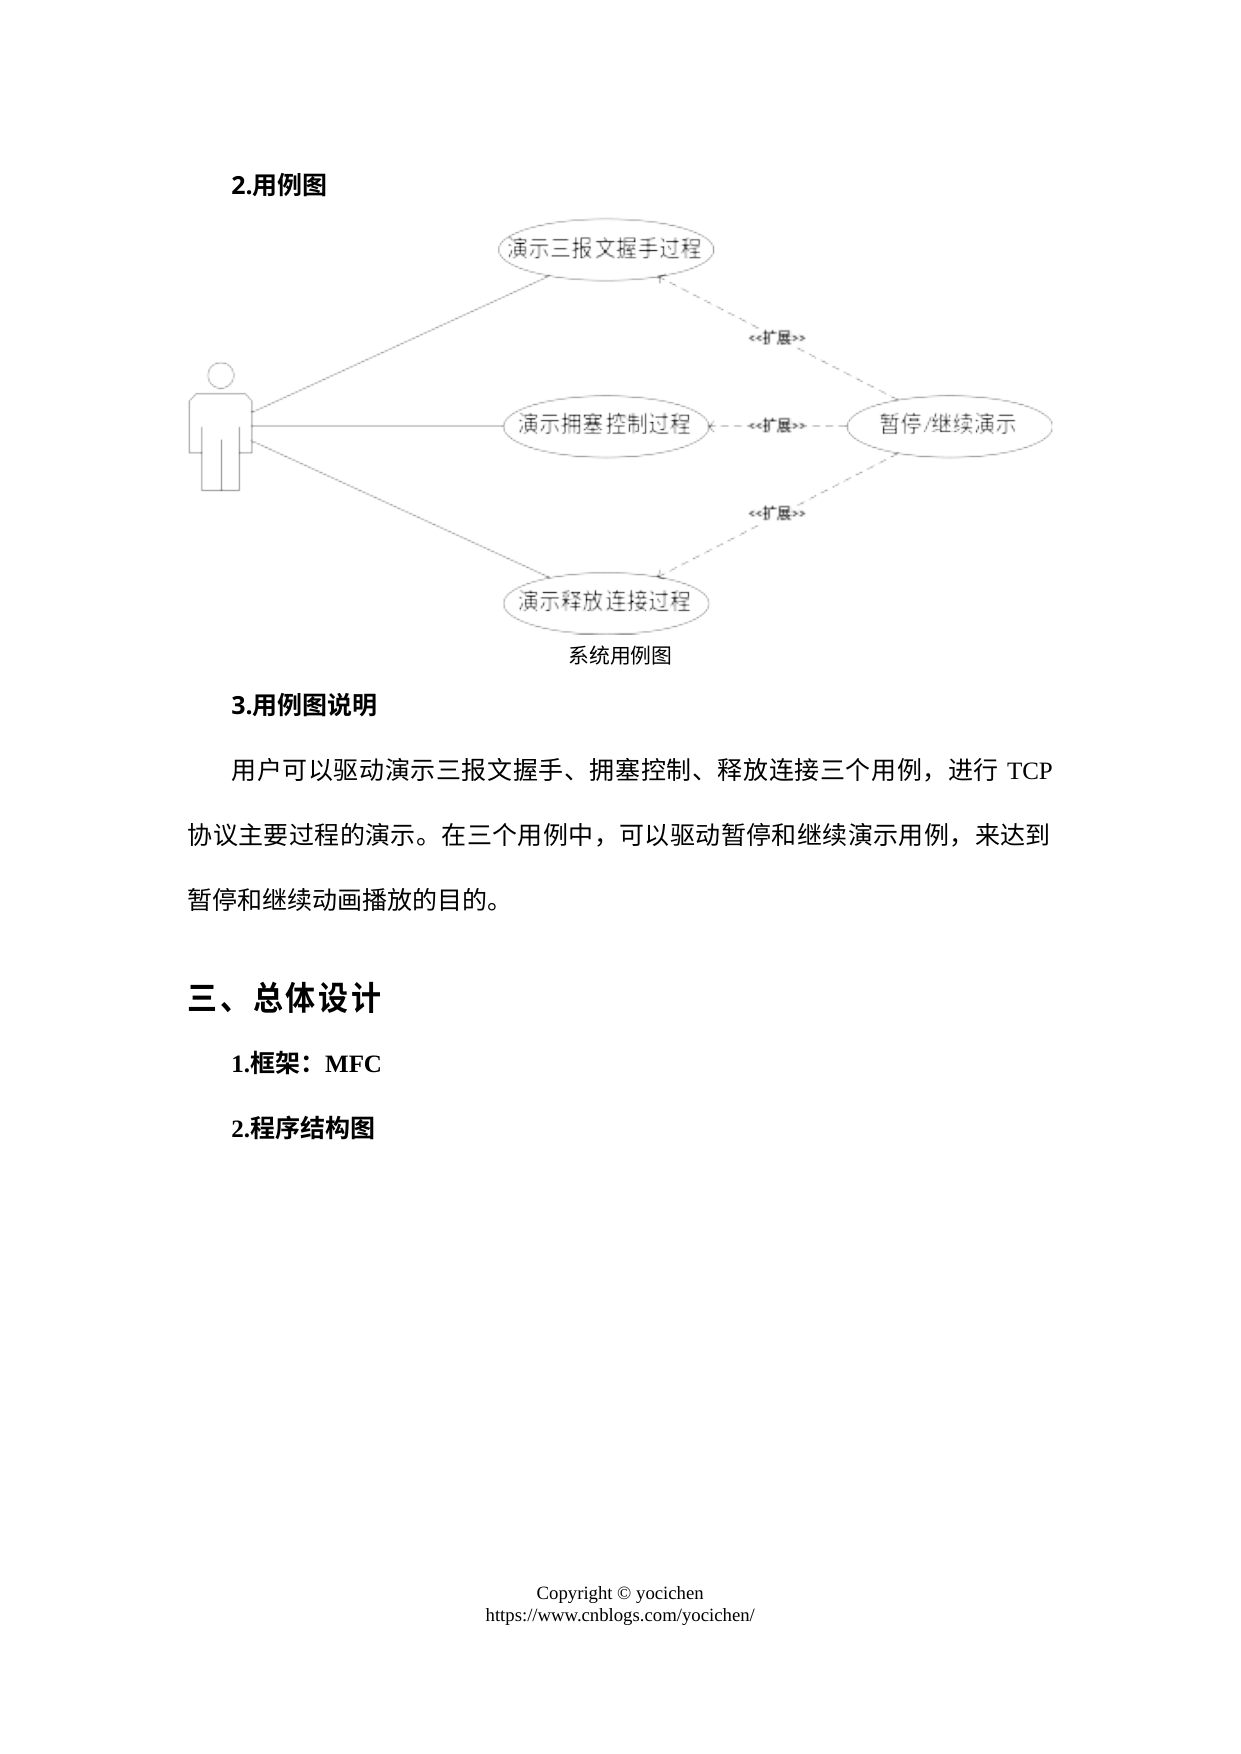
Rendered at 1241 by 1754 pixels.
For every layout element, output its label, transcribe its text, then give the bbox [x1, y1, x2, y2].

text 系统用例图 [187, 639, 1053, 671]
text 2.用例图 [187, 151, 1053, 216]
text 3.用例图说明 [187, 671, 1053, 736]
text 1.框架：MFC [187, 1029, 1053, 1094]
text 三、总体设计 [187, 964, 1053, 1029]
text 2.程序结构图 [187, 1094, 1053, 1159]
text 用户可以驱动演示三报文握手、拥塞控制、释放连接三个用例，进行TCP协议主要过程的演示。在三个用例中，可以驱动暂停和继续演示用例，来达到暂停和继续动画播放的目的。 [187, 736, 1053, 931]
